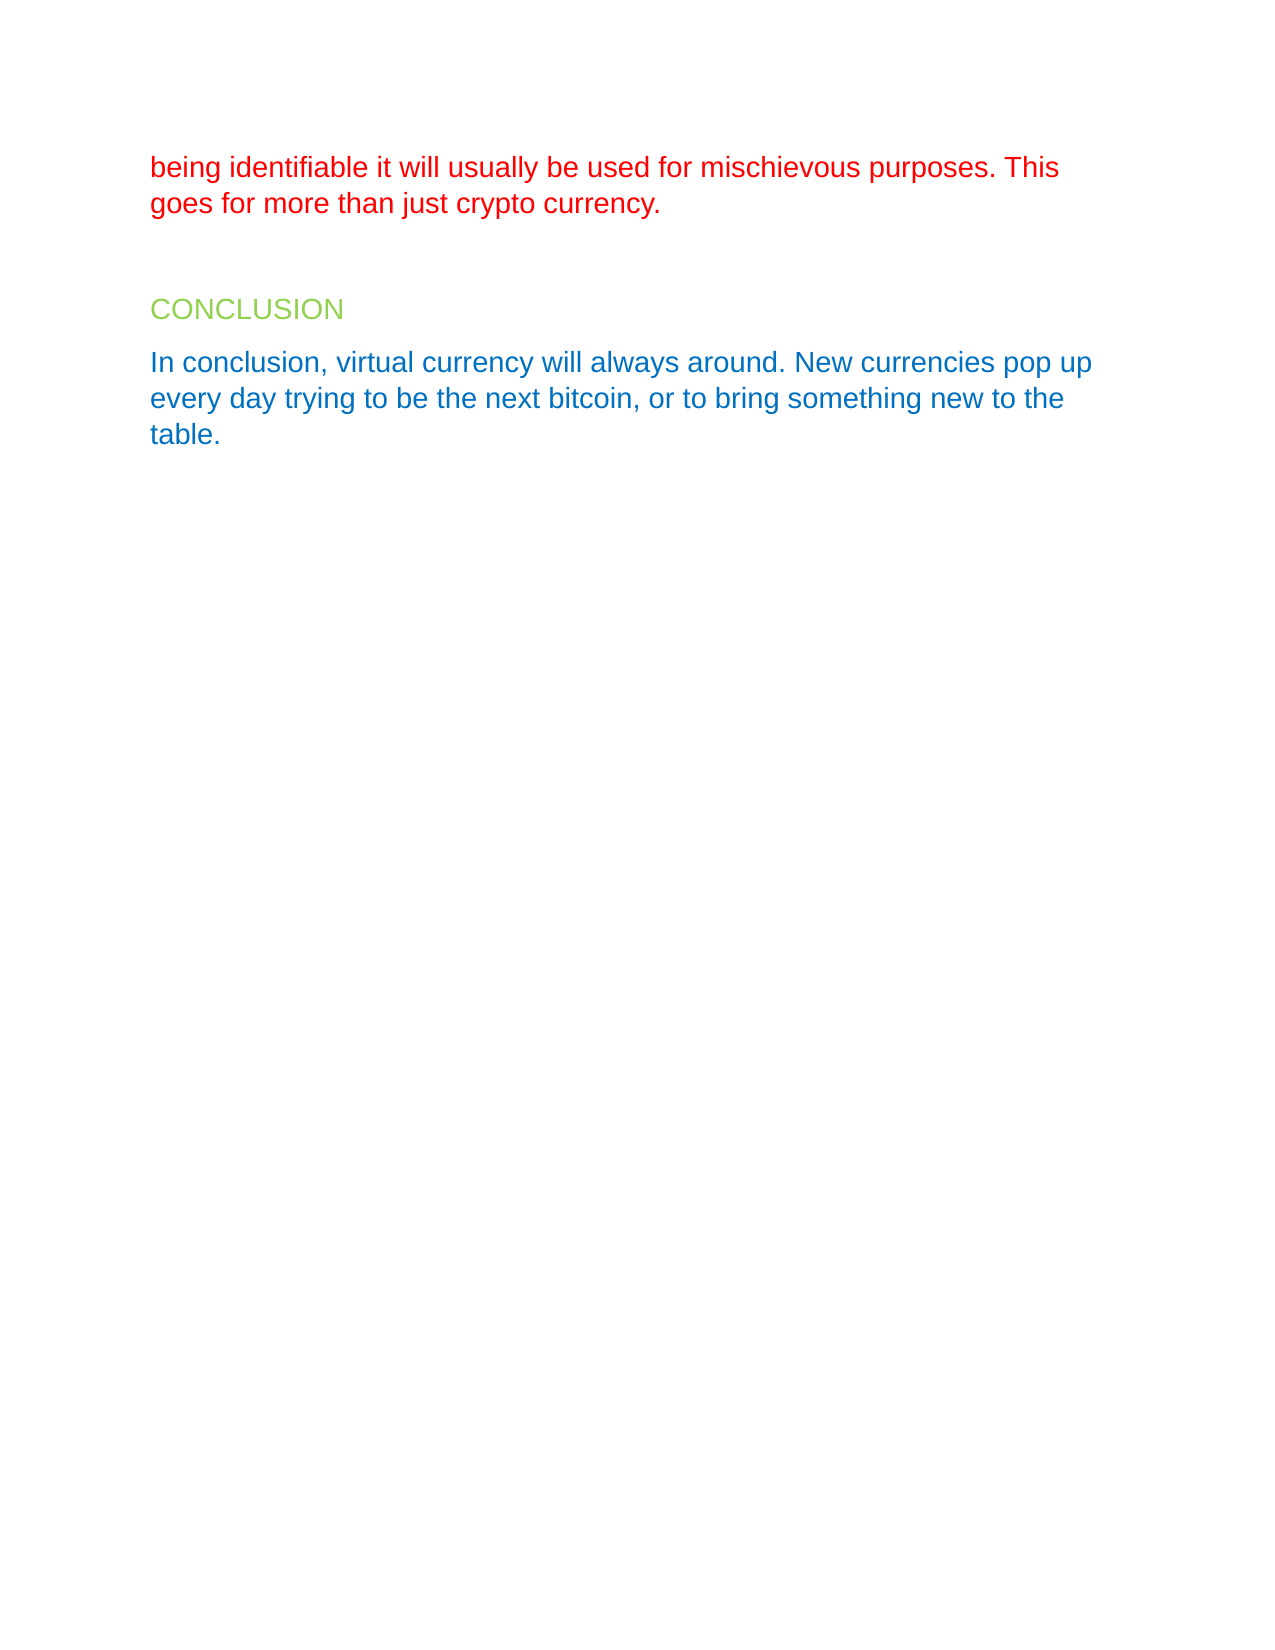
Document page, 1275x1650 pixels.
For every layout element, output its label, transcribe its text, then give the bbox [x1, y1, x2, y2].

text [150, 150, 1125, 220]
text CONCLUSION [150, 292, 1125, 325]
text In conclusion, virtual currency will always around. New currencies pop up every day trying to be the next bitcoin, or to bring something new to the table. [150, 344, 1125, 450]
